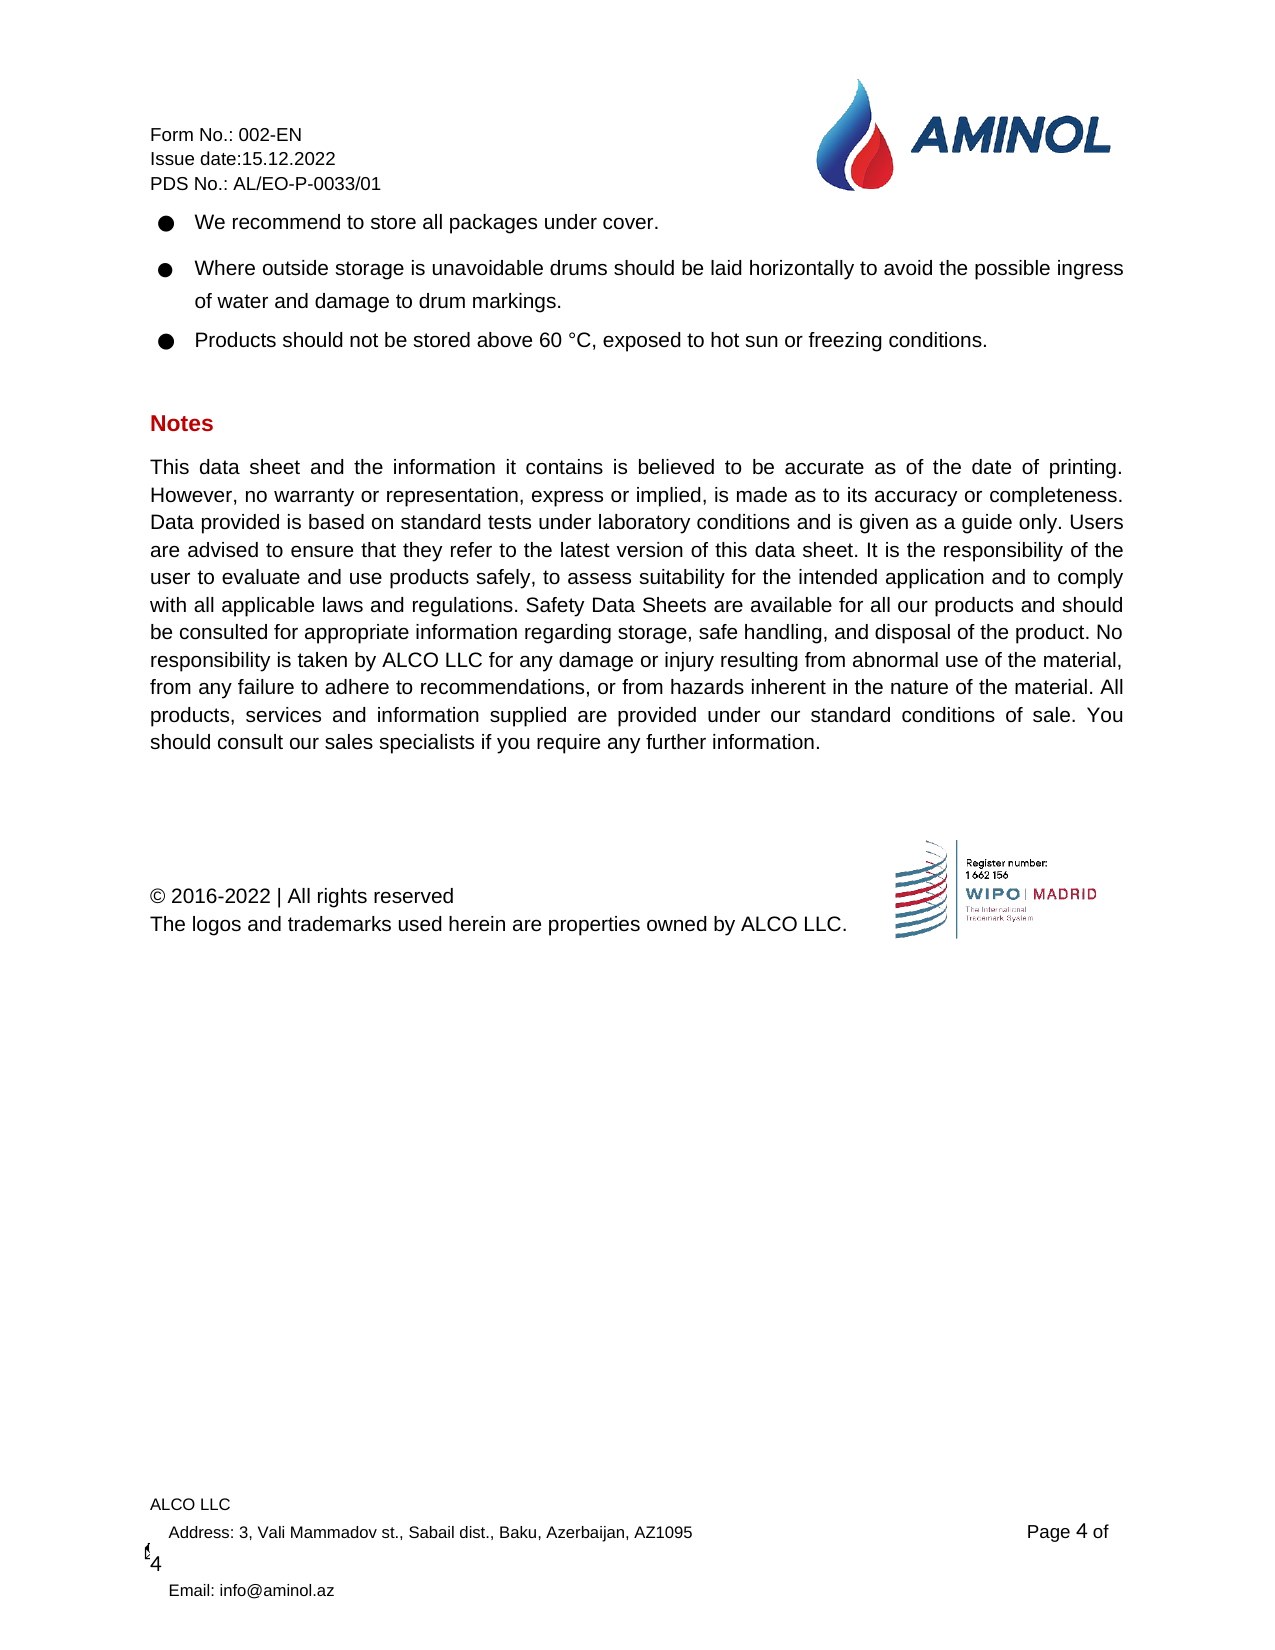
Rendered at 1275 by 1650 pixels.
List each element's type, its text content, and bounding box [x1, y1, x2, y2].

list Products should not be stored above 60 °C, exposed to hot sun or freezing conditions. [157, 317, 1125, 359]
text This data sheet and the information it contains is believed to be accurate as of the date of printing. However, no warranty or representation, express or implied, is made as to its accuracy or completeness. Data provided is based on standard tests under laboratory conditions and is given as a guide only. Users are advised to ensure that they refer to the latest version of this data sheet. It is the responsibility of the user to evaluate and use products safely, to assess suitability for the intended application and to comply with all applicable laws and regulations. Safety Data Sheets are available for all our products and should be consulted for appropriate information regarding storage, safe handling, and disposal of the product. No responsibility is taken by ALCO LLC for any damage or injury resulting from abnormal use of the material, from any failure to adhere to recommendations, or from hazards inherent in the nature of the material. All products, services and information supplied are provided under our standard conditions of sale. You should consult our sales specialists if you require any further information. [150, 455, 1125, 754]
picture [865, 808, 1125, 971]
list We recommend to store all packages under cover. [157, 198, 1125, 241]
text Notes [150, 410, 1125, 436]
picture [806, 74, 1125, 198]
text © 2016-2022 | All rights reserved [150, 884, 865, 908]
picture [143, 1540, 150, 1560]
text The logos and trademarks used herein are properties owned by ALCO LLC. [150, 912, 865, 936]
list Where outside storage is unavoidable drums should be laid horizontally to avoid the possible ingress of water and damage to drum markings. [157, 247, 1125, 313]
